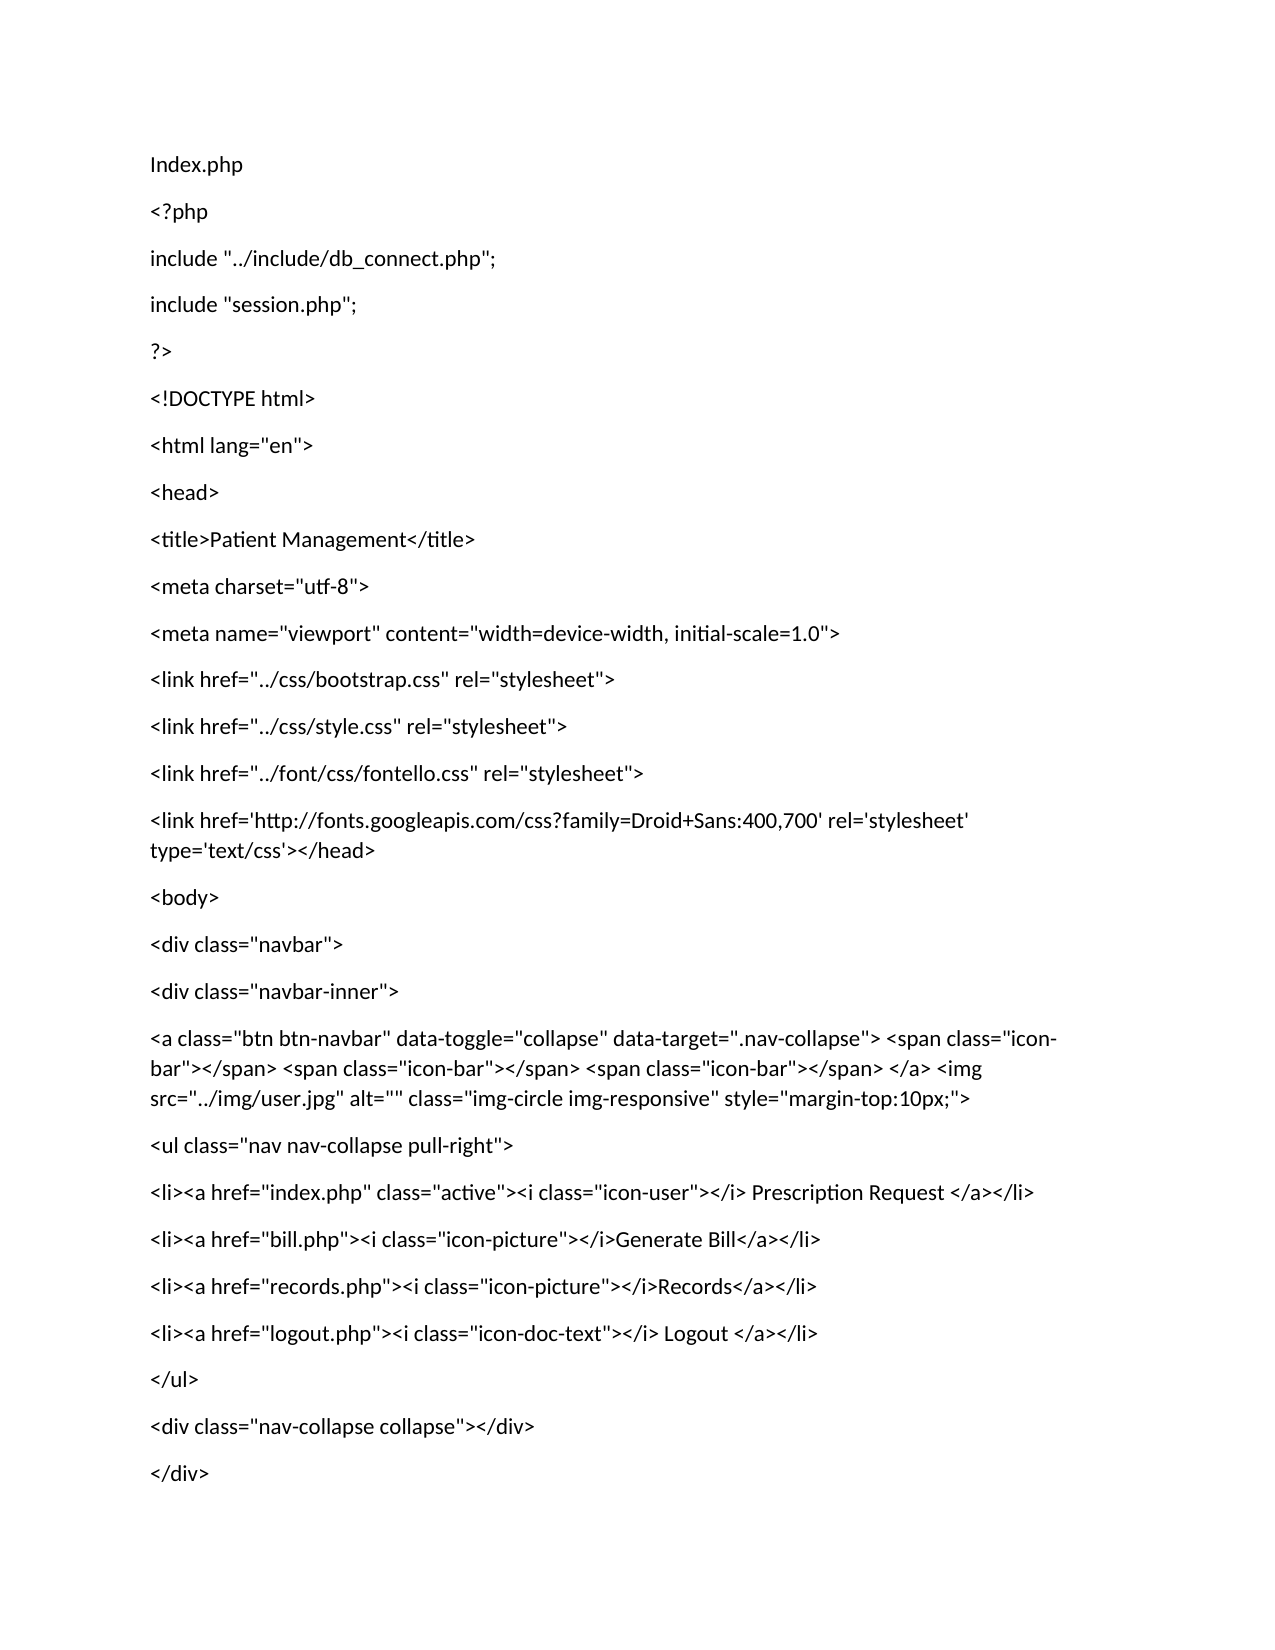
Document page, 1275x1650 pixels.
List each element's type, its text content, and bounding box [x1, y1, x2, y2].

text <li><a href="records.php"><i class="icon-picture"></i>Records</a></li> [150, 1272, 1125, 1300]
text include "session.php"; [150, 291, 1125, 319]
text <title>Patient Management</title> [150, 525, 1125, 553]
text <meta name="viewport" content="width=device-width, initial-scale=1.0"> [150, 619, 1125, 647]
text <ul class="nav nav-collapse pull-right"> [150, 1131, 1125, 1159]
text <div class="navbar"> [150, 930, 1125, 958]
text <link href="../css/bootstrap.css" rel="stylesheet"> [150, 666, 1125, 694]
text <li><a href="bill.php"><i class="icon-picture"></i>Generate Bill</a></li> [150, 1225, 1125, 1253]
text <li><a href="logout.php"><i class="icon-doc-text"></i> Logout </a></li> [150, 1319, 1125, 1347]
text Index.php [150, 150, 1125, 178]
text include "../include/db_connect.php"; [150, 244, 1125, 272]
text </div> [150, 1459, 1125, 1487]
text ?> [150, 337, 1125, 366]
text <link href="../css/style.css" rel="stylesheet"> [150, 712, 1125, 741]
text <body> [150, 883, 1125, 911]
text <head> [150, 478, 1125, 506]
text <link href="../font/css/fontello.css" rel="stylesheet"> [150, 759, 1125, 787]
text <meta charset="utf-8"> [150, 572, 1125, 600]
text <link href='http://fonts.googleapis.com/css?family=Droid+Sans:400,700' rel='stylesheet' type='text/css'></head> [150, 806, 1125, 864]
text <!DOCTYPE html> [150, 384, 1125, 412]
text <a class="btn btn-navbar" data-toggle="collapse" data-target=".nav-collapse"> <span class="icon-bar"></span> <span class="icon-bar"></span> <span class="icon-bar"></span> </a> <img src="../img/user.jpg" alt="" class="img-circle img-responsive" style="margin-top:10px;"> [150, 1024, 1125, 1112]
text <li><a href="index.php" class="active"><i class="icon-user"></i> Prescription Request </a></li> [150, 1178, 1125, 1206]
text <?php [150, 197, 1125, 225]
text <div class="nav-collapse collapse"></div> [150, 1412, 1125, 1441]
text </ul> [150, 1366, 1125, 1394]
text <html lang="en"> [150, 431, 1125, 459]
text <div class="navbar-inner"> [150, 977, 1125, 1005]
